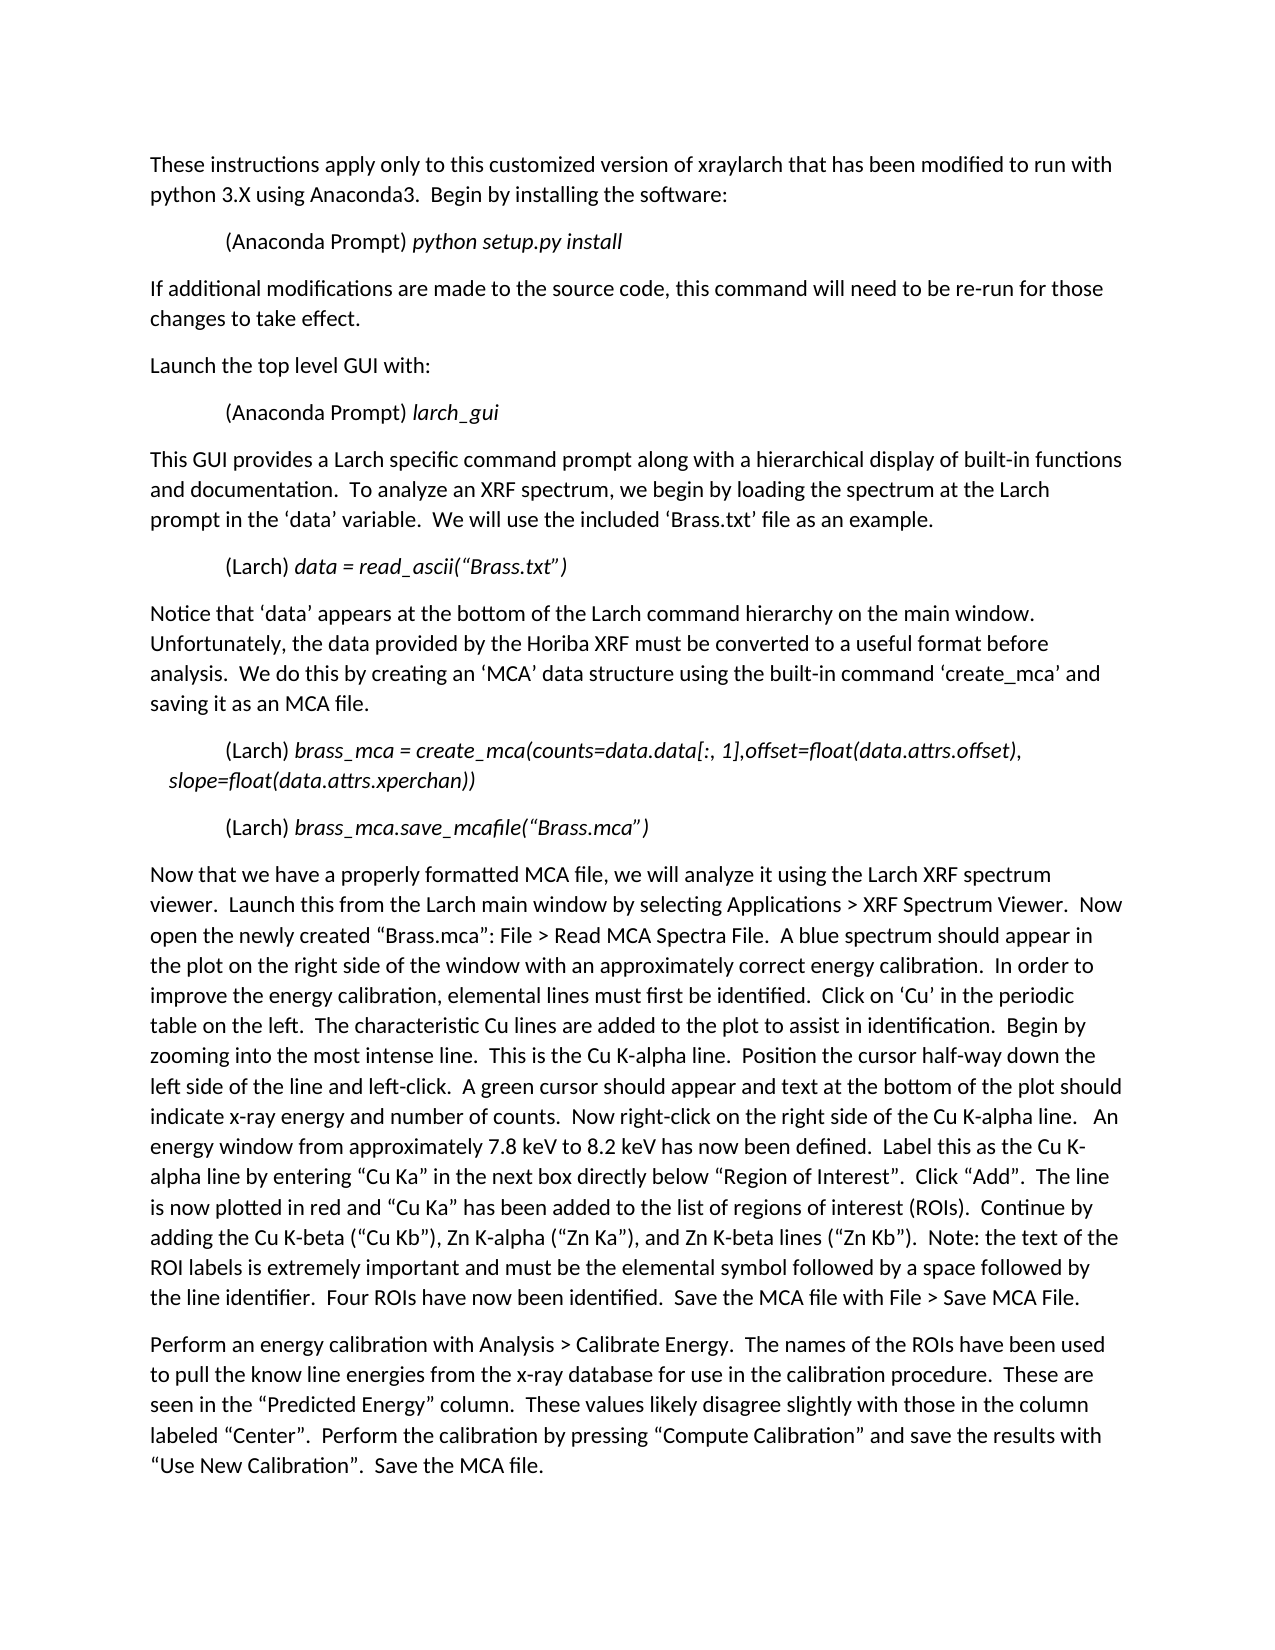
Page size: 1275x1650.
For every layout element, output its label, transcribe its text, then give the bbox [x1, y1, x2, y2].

text Perform an energy calibration with Analysis > Calibrate Energy. The names of the ROIs have been used to pull the know line energies from the x-ray database for use in the calibration procedure. These are seen in the “Predicted Energy” column. These values likely disagree slightly with those in the column labeled “Center”. Perform the calibration by pressing “Compute Calibration” and save the results with “Use New Calibration”. Save the MCA file. [150, 1330, 1125, 1479]
text This GUI provides a Larch specific command prompt along with a hierarchical display of built-in functions and documentation. To analyze an XRF spectrum, we begin by loading the spectrum at the Larch prompt in the ‘data’ variable. We will use the included ‘Brass.txt’ file as an example. [150, 445, 1125, 533]
text (Larch) brass_mca = create_mca(counts=data.data[:, 1],offset=float(data.attrs.offset), slope=float(data.attrs.xperchan)) [169, 736, 1125, 795]
text (Anaconda Prompt) larch_gui [150, 398, 1125, 426]
text Now that we have a properly formatted MCA file, we will analyze it using the Larch XRF spectrum viewer. Launch this from the Larch main window by selecting Applications > XRF Spectrum Viewer. Now open the newly created “Brass.mca”: File > Read MCA Spectra File. A blue spectrum should appear in the plot on the right side of the window with an approximately correct energy calibration. In order to improve the energy calibration, elemental lines must first be identified. Click on ‘Cu’ in the periodic table on the left. The characteristic Cu lines are added to the plot to assist in identification. Begin by zooming into the most intense line. This is the Cu K-alpha line. Position the cursor half-way down the left side of the line and left-click. A green cursor should appear and text at the bottom of the plot should indicate x-ray energy and number of counts. Now right-click on the right side of the Cu K-alpha line. An energy window from approximately 7.8 keV to 8.2 keV has now been defined. Label this as the Cu K-alpha line by entering “Cu Ka” in the next box directly below “Region of Interest”. Click “Add”. The line is now plotted in red and “Cu Ka” has been added to the list of regions of interest (ROIs). Continue by adding the Cu K-beta (“Cu Kb”), Zn K-alpha (“Zn Ka”), and Zn K-beta lines (“Zn Kb”). Note: the text of the ROI labels is extremely important and must be the elemental symbol followed by a space followed by the line identifier. Four ROIs have now been identified. Save the MCA file with File > Save MCA File. [150, 860, 1125, 1311]
text Notice that ‘data’ appears at the bottom of the Larch command hierarchy on the main window. Unfortunately, the data provided by the Horiba XRF must be converted to a useful format before analysis. We do this by creating an ‘MCA’ data structure using the built-in command ‘create_mca’ and saving it as an MCA file. [150, 599, 1125, 718]
text (Anaconda Prompt) python setup.py install [150, 227, 1125, 255]
text (Larch) data = read_ascii(“Brass.txt”) [150, 552, 1125, 580]
text Launch the top level GUI with: [150, 351, 1125, 379]
text These instructions apply only to this customized version of xraylarch that has been modified to run with python 3.X using Anaconda3. Begin by installing the software: [150, 150, 1125, 208]
text If additional modifications are made to the source code, this command will need to be re-run for those changes to take effect. [150, 274, 1125, 332]
text (Larch) brass_mca.save_mcafile(“Brass.mca”) [169, 813, 1125, 842]
